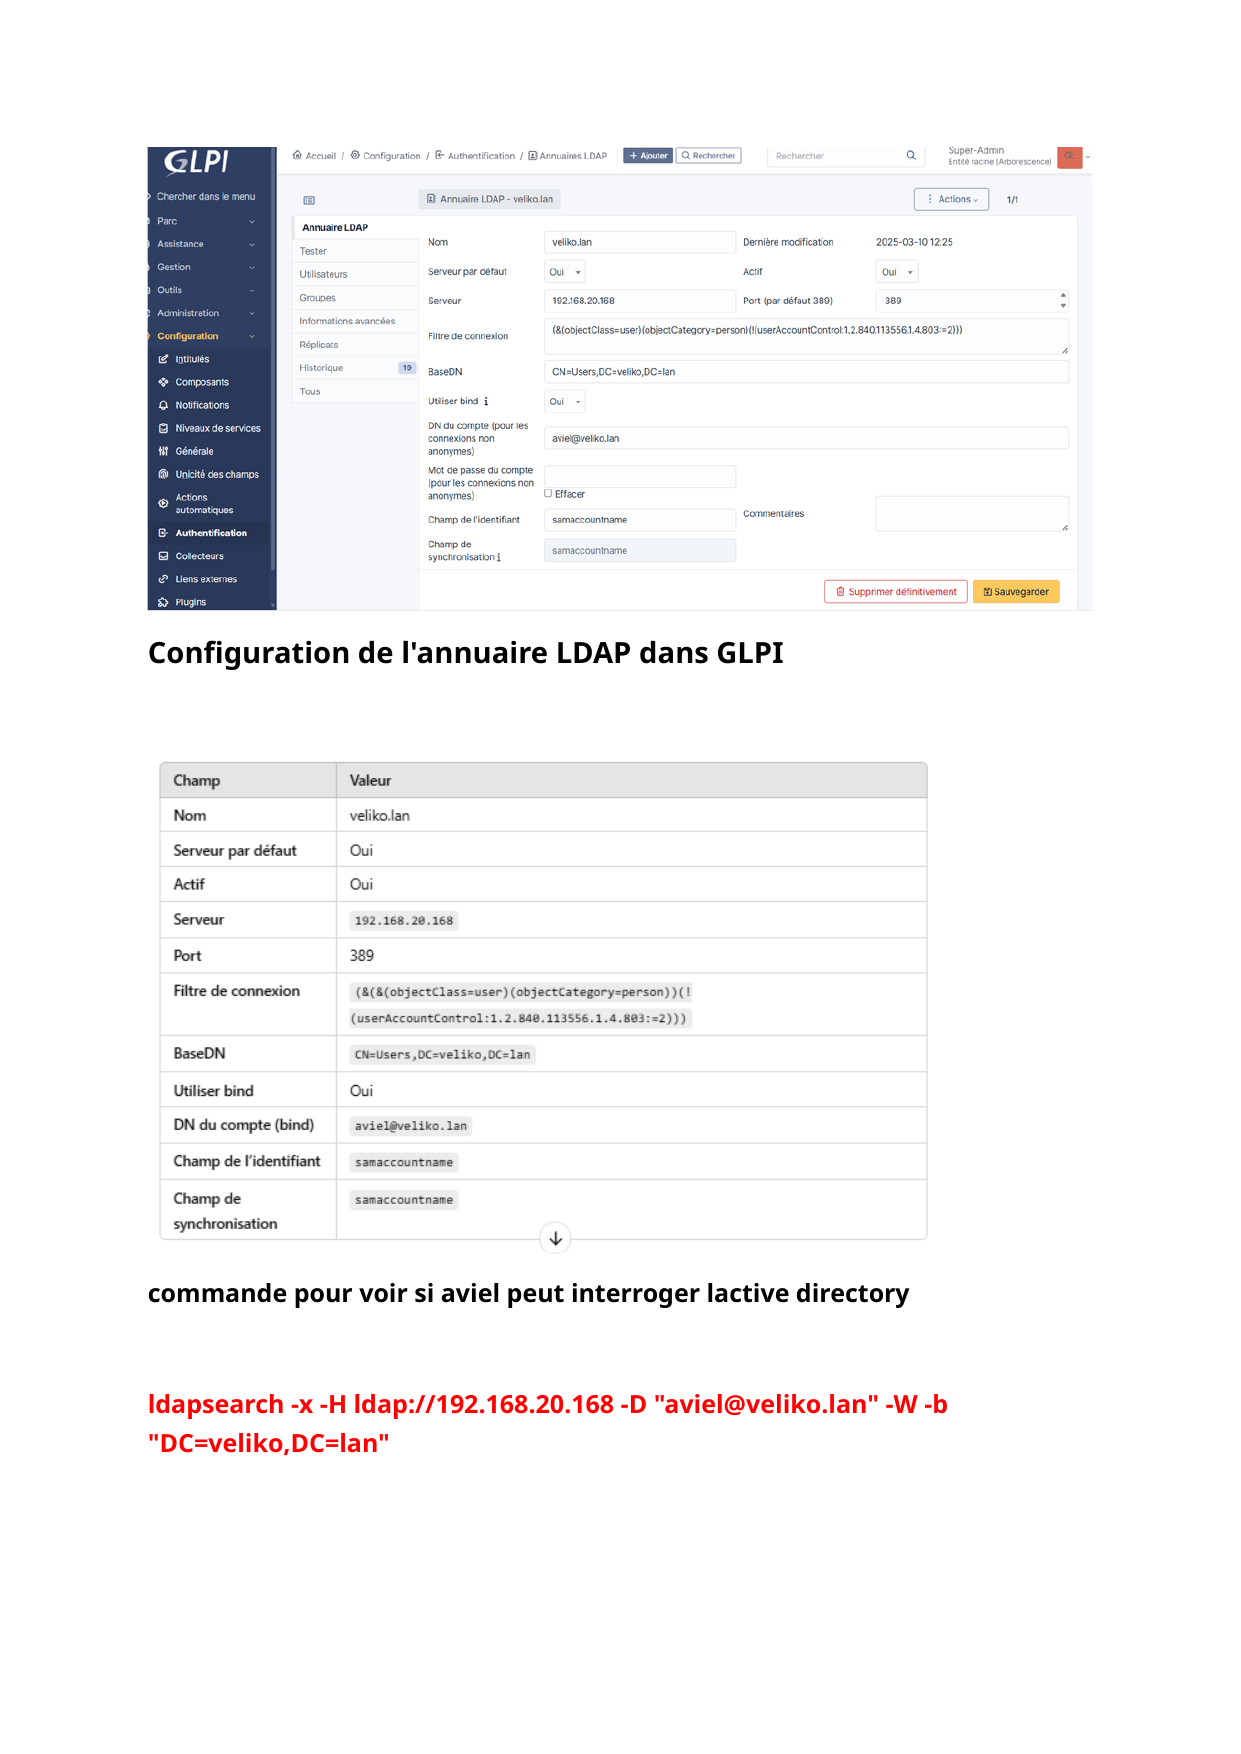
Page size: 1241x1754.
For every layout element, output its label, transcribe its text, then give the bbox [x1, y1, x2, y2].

picture [147, 147, 1093, 611]
text commande pour voir si aviel peut interroger lactive directory [148, 1275, 1093, 1309]
text Configuration de l'annuaire LDAP dans GLPI [148, 633, 1093, 672]
text ldapsearch -x -H ldap://192.168.20.168 -D "aviel@veliko.lan" -W -b "DC=veliko,DC=lan" [148, 1387, 1093, 1460]
picture [147, 757, 1088, 1254]
